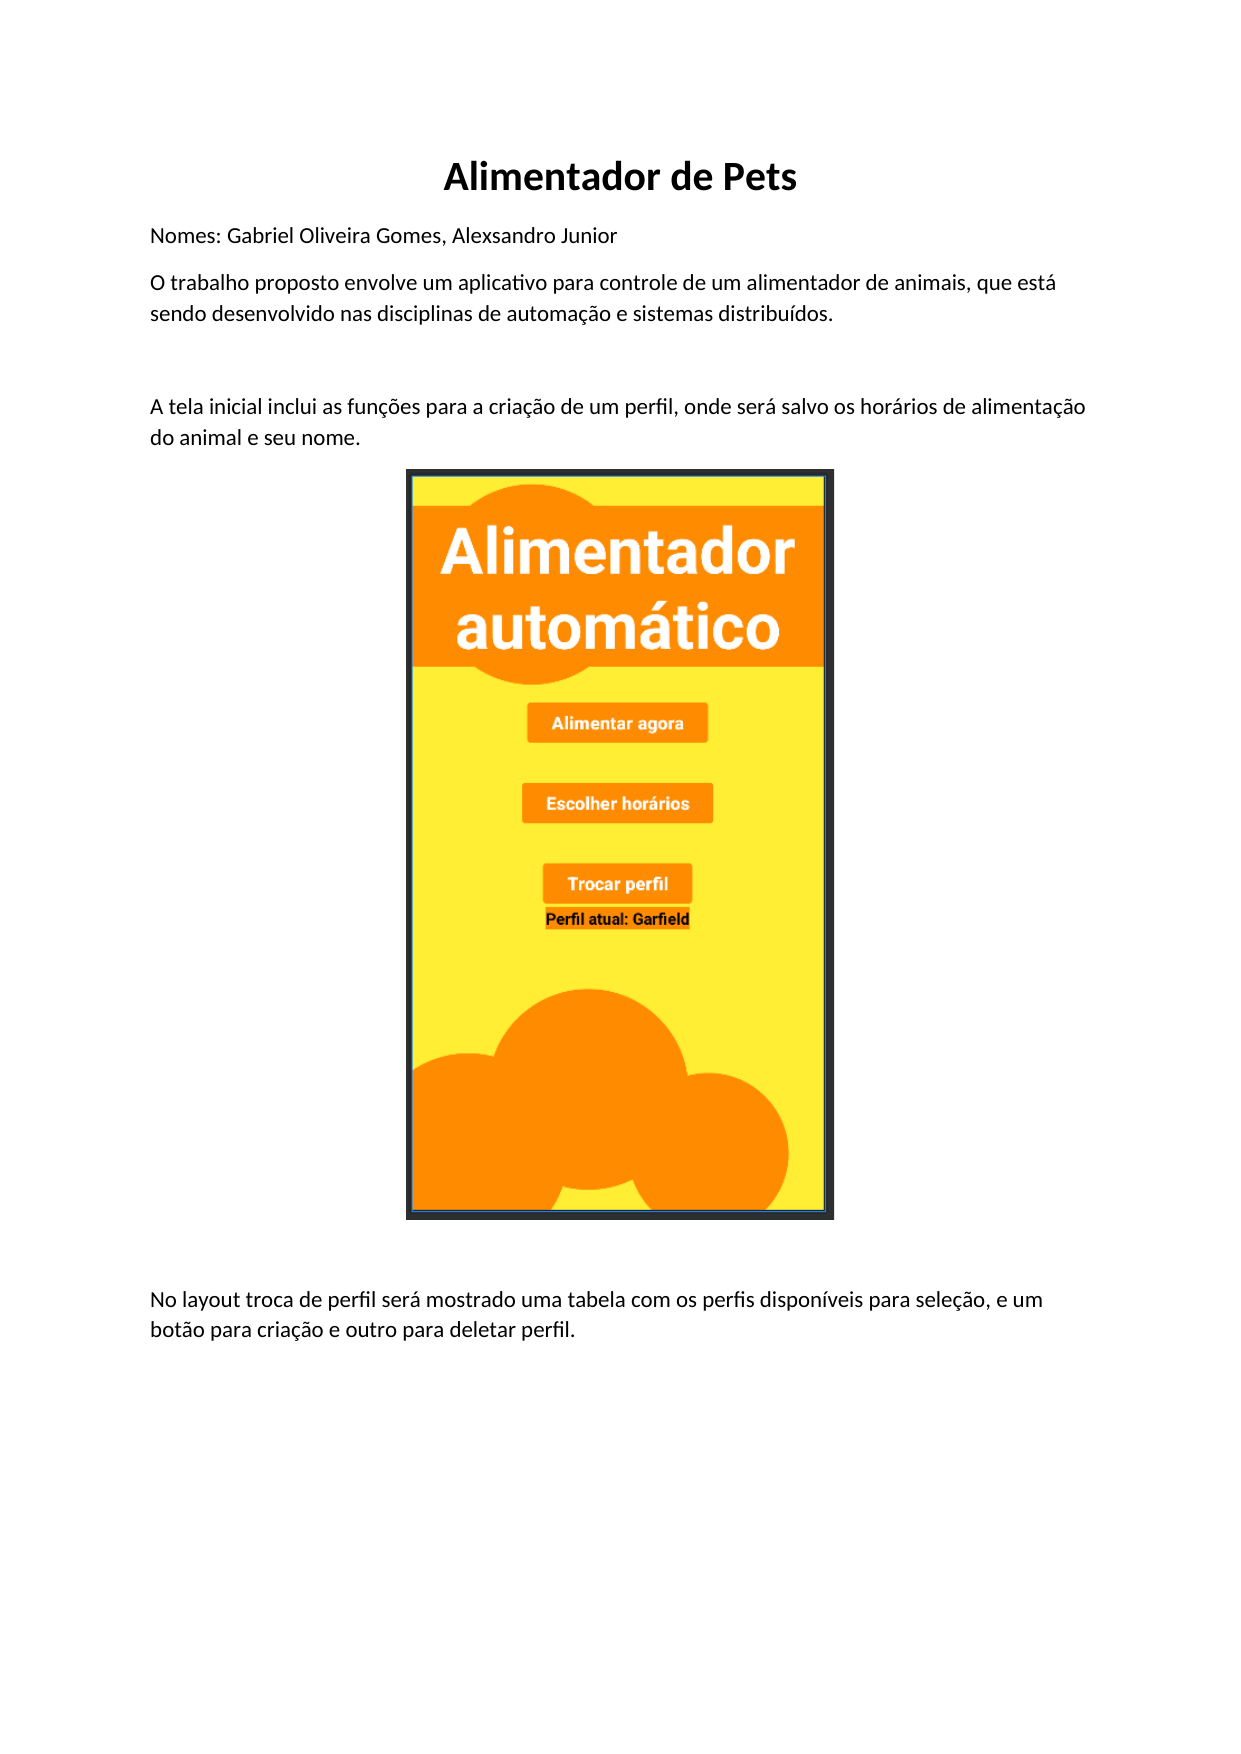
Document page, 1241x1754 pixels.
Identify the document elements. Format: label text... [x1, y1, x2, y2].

text Nomes: Gabriel Oliveira Gomes, Alexsandro Junior [150, 222, 1090, 249]
text No layout troca de perfil será mostrado uma tabela com os perfis disponíveis para seleção, e um botão para criação e outro para deletar perfil. [150, 1285, 1090, 1343]
text O trabalho proposto envolve um aplicativo para controle de um alimentador de animais, que está sendo desenvolvido nas disciplinas de automação e sistemas distribuídos. [150, 268, 1090, 327]
text Alimentador de Pets [150, 150, 1090, 201]
text A tela inicial inclui as funções para a criação de um perfil, onde será salvo os horários de alimentação do animal e seu nome. [150, 392, 1090, 451]
